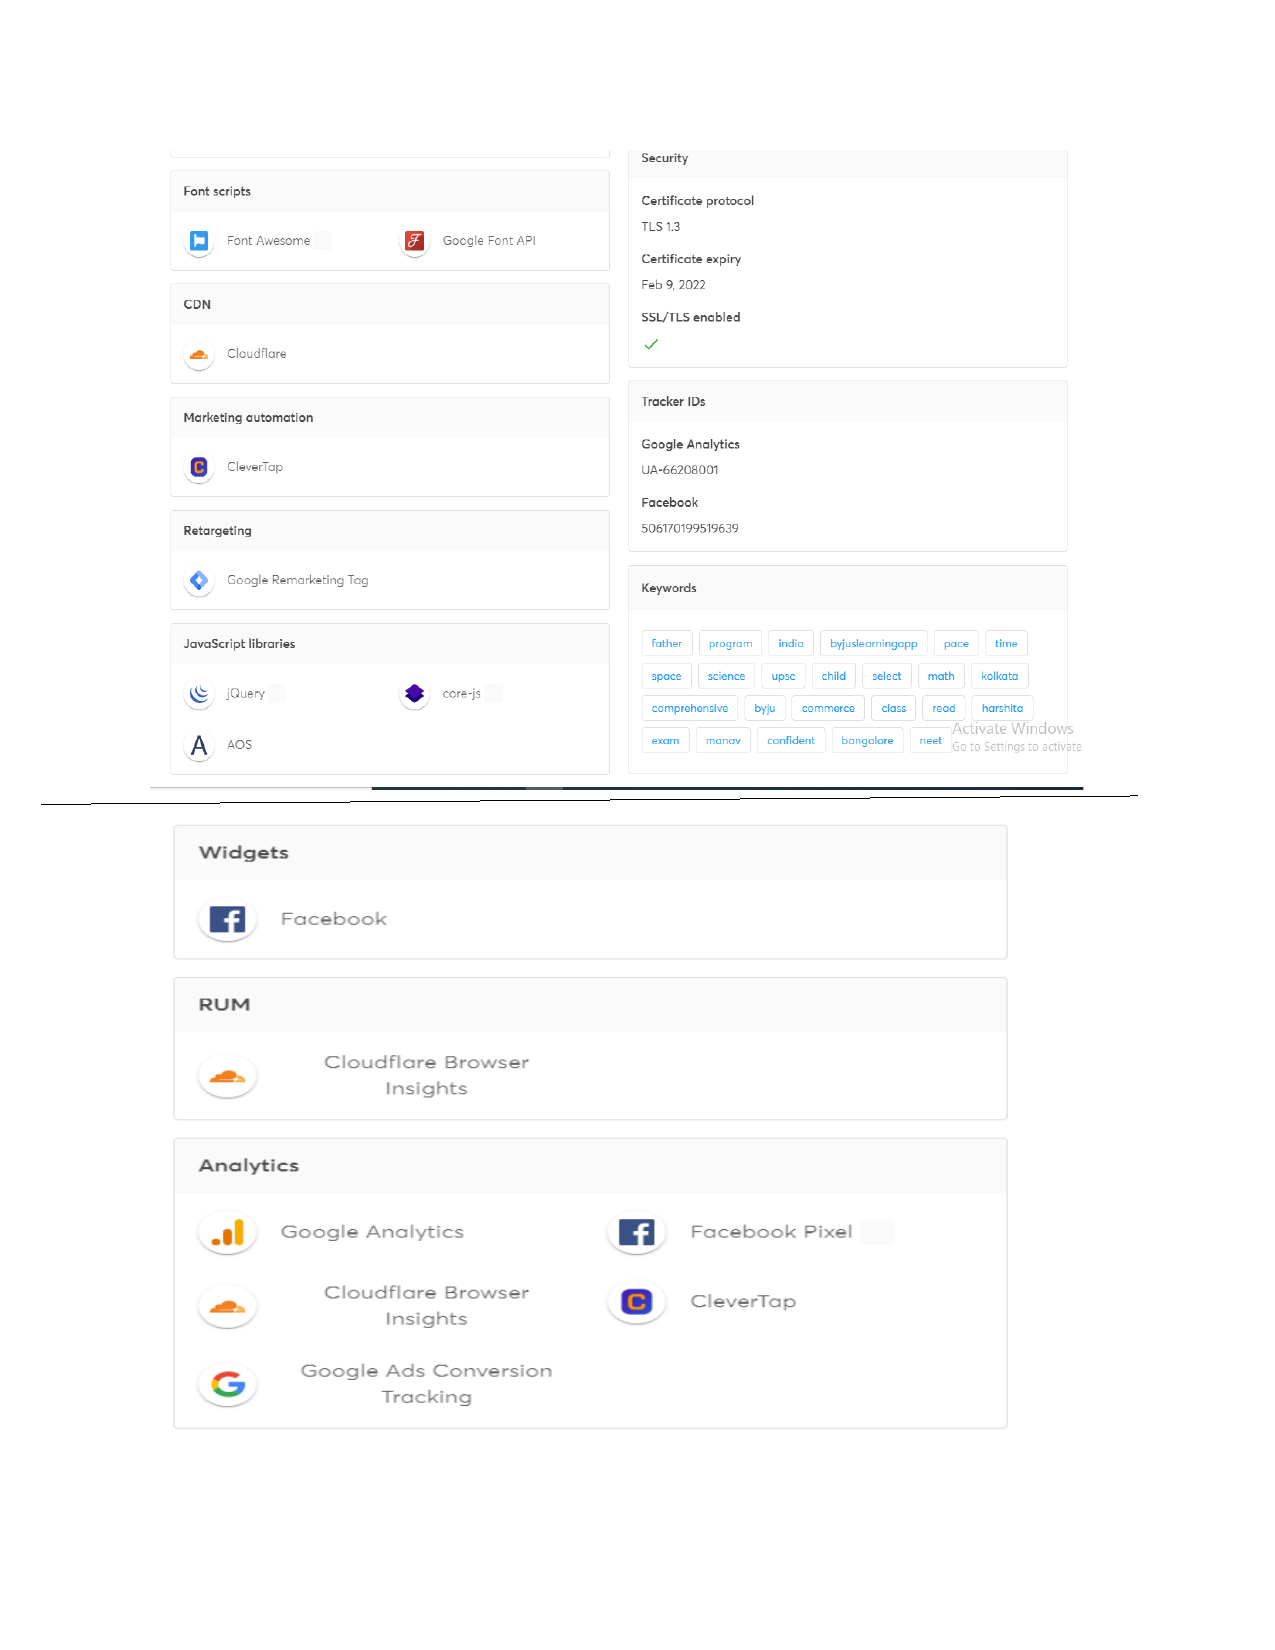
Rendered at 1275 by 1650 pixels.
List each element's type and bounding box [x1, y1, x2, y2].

picture [150, 150, 1084, 790]
picture [150, 814, 1033, 1468]
